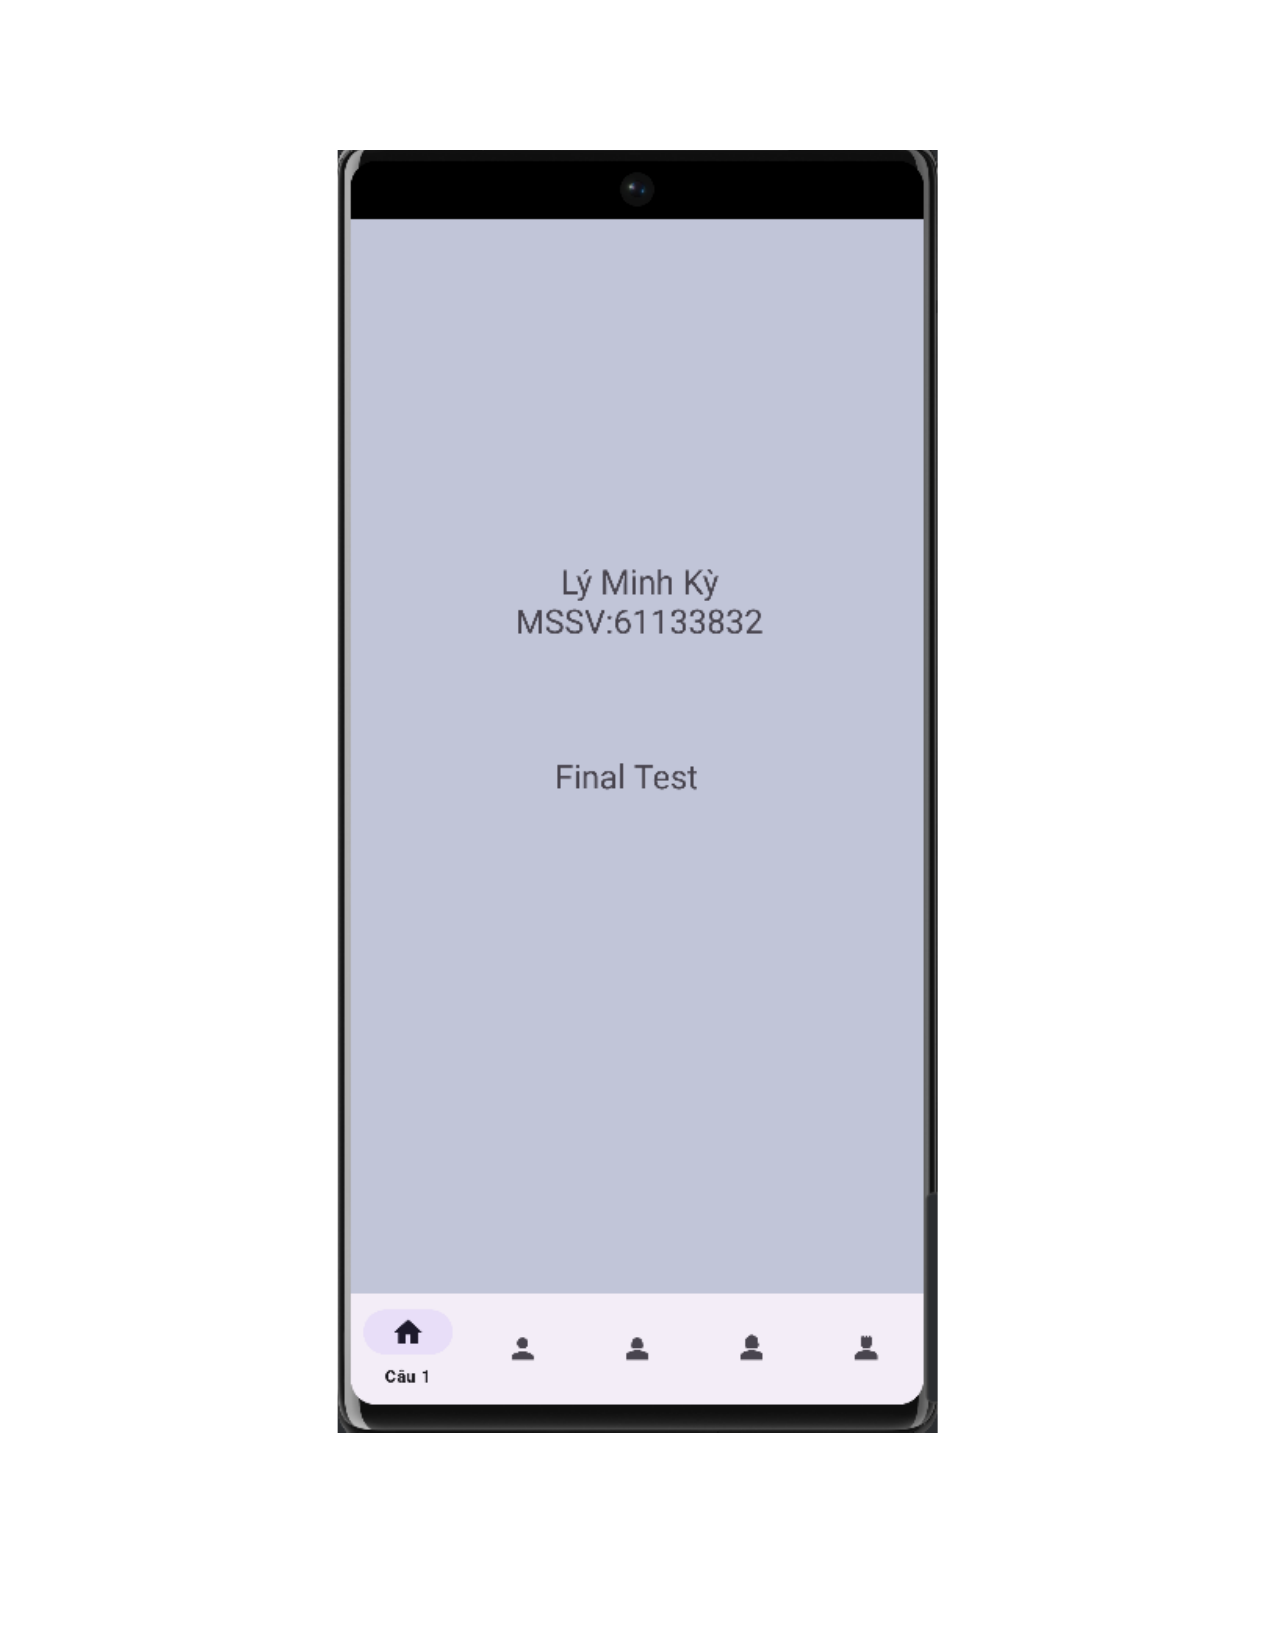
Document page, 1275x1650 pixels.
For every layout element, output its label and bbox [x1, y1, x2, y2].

picture [337, 150, 938, 1433]
